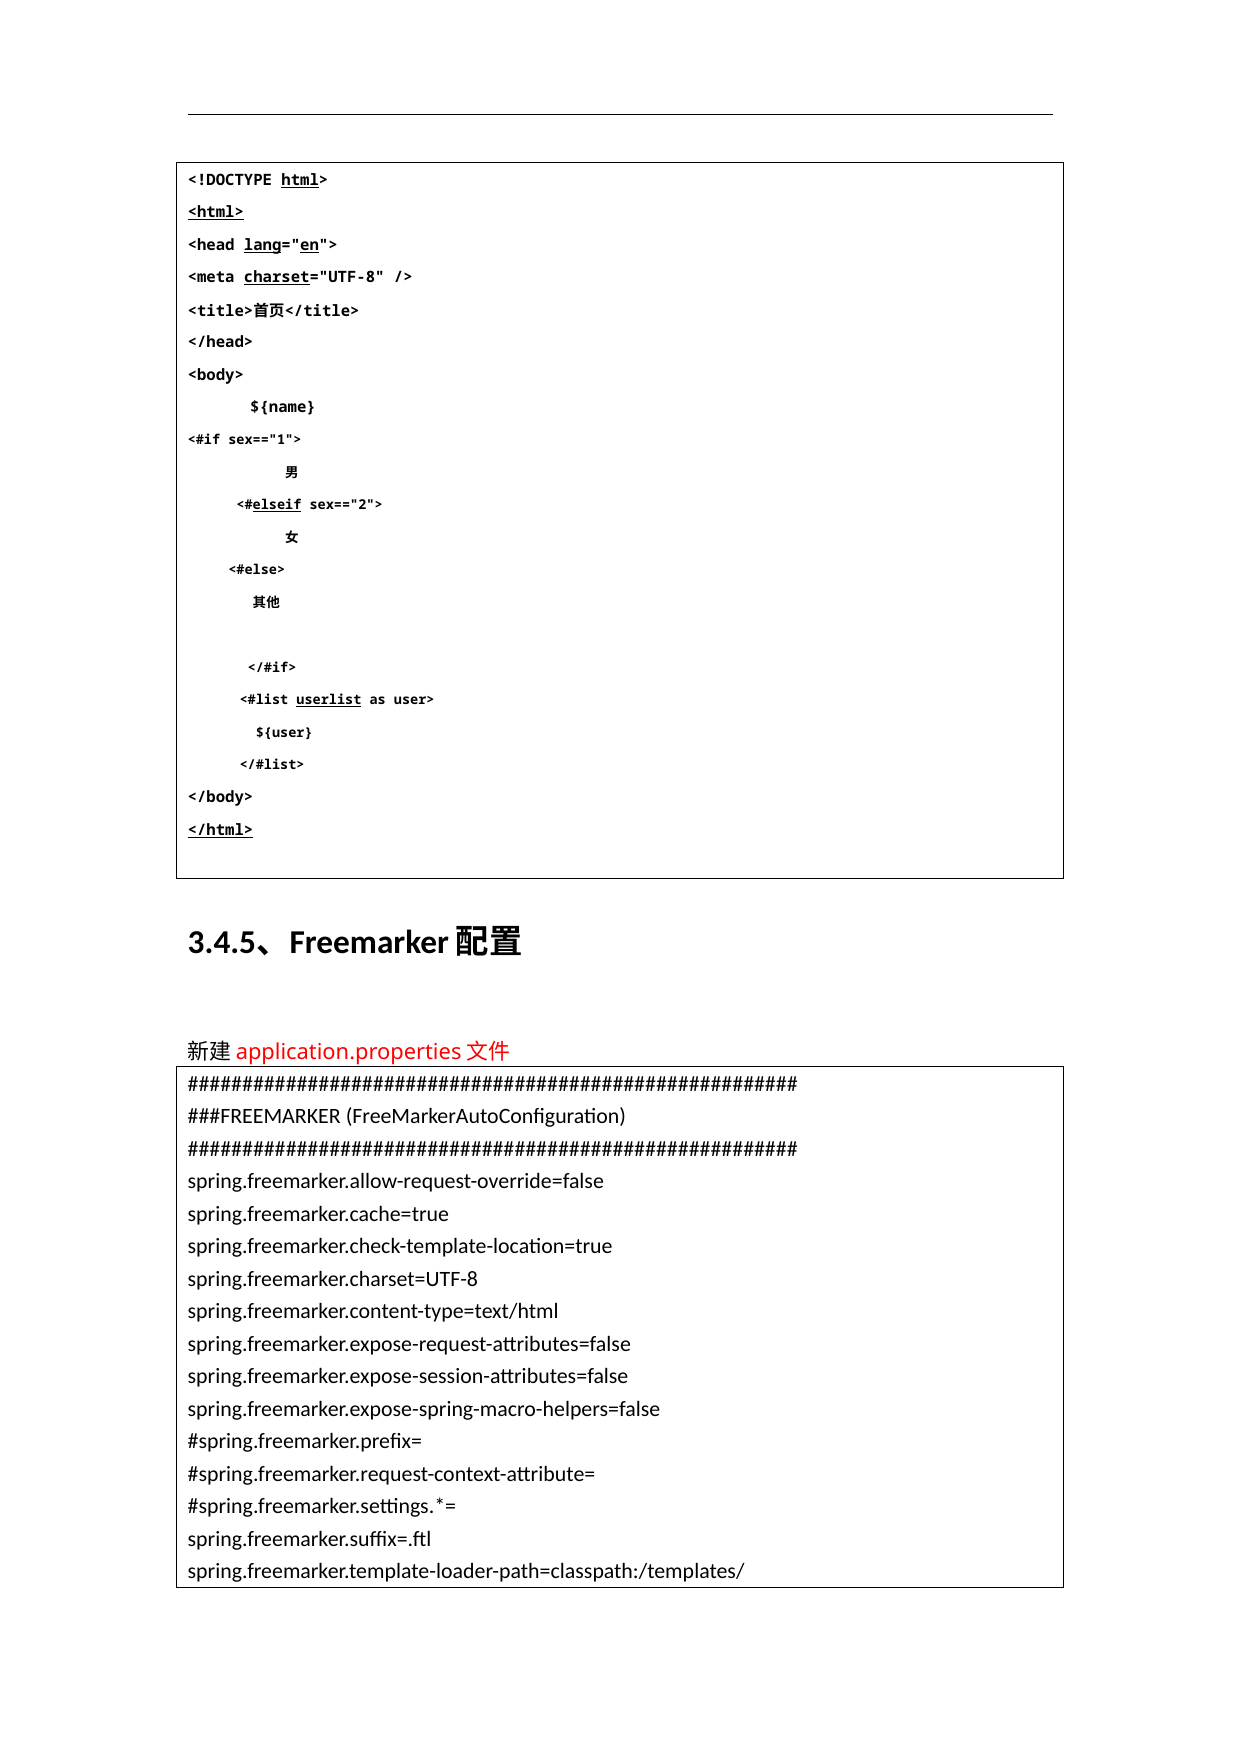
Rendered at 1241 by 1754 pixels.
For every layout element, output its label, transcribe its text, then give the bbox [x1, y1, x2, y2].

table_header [177, 163, 1063, 878]
text 新建application.properties文件 [187, 1033, 1053, 1066]
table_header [177, 1067, 1063, 1587]
subtitle 3.4.5、Freemarker配置 [187, 906, 1053, 971]
